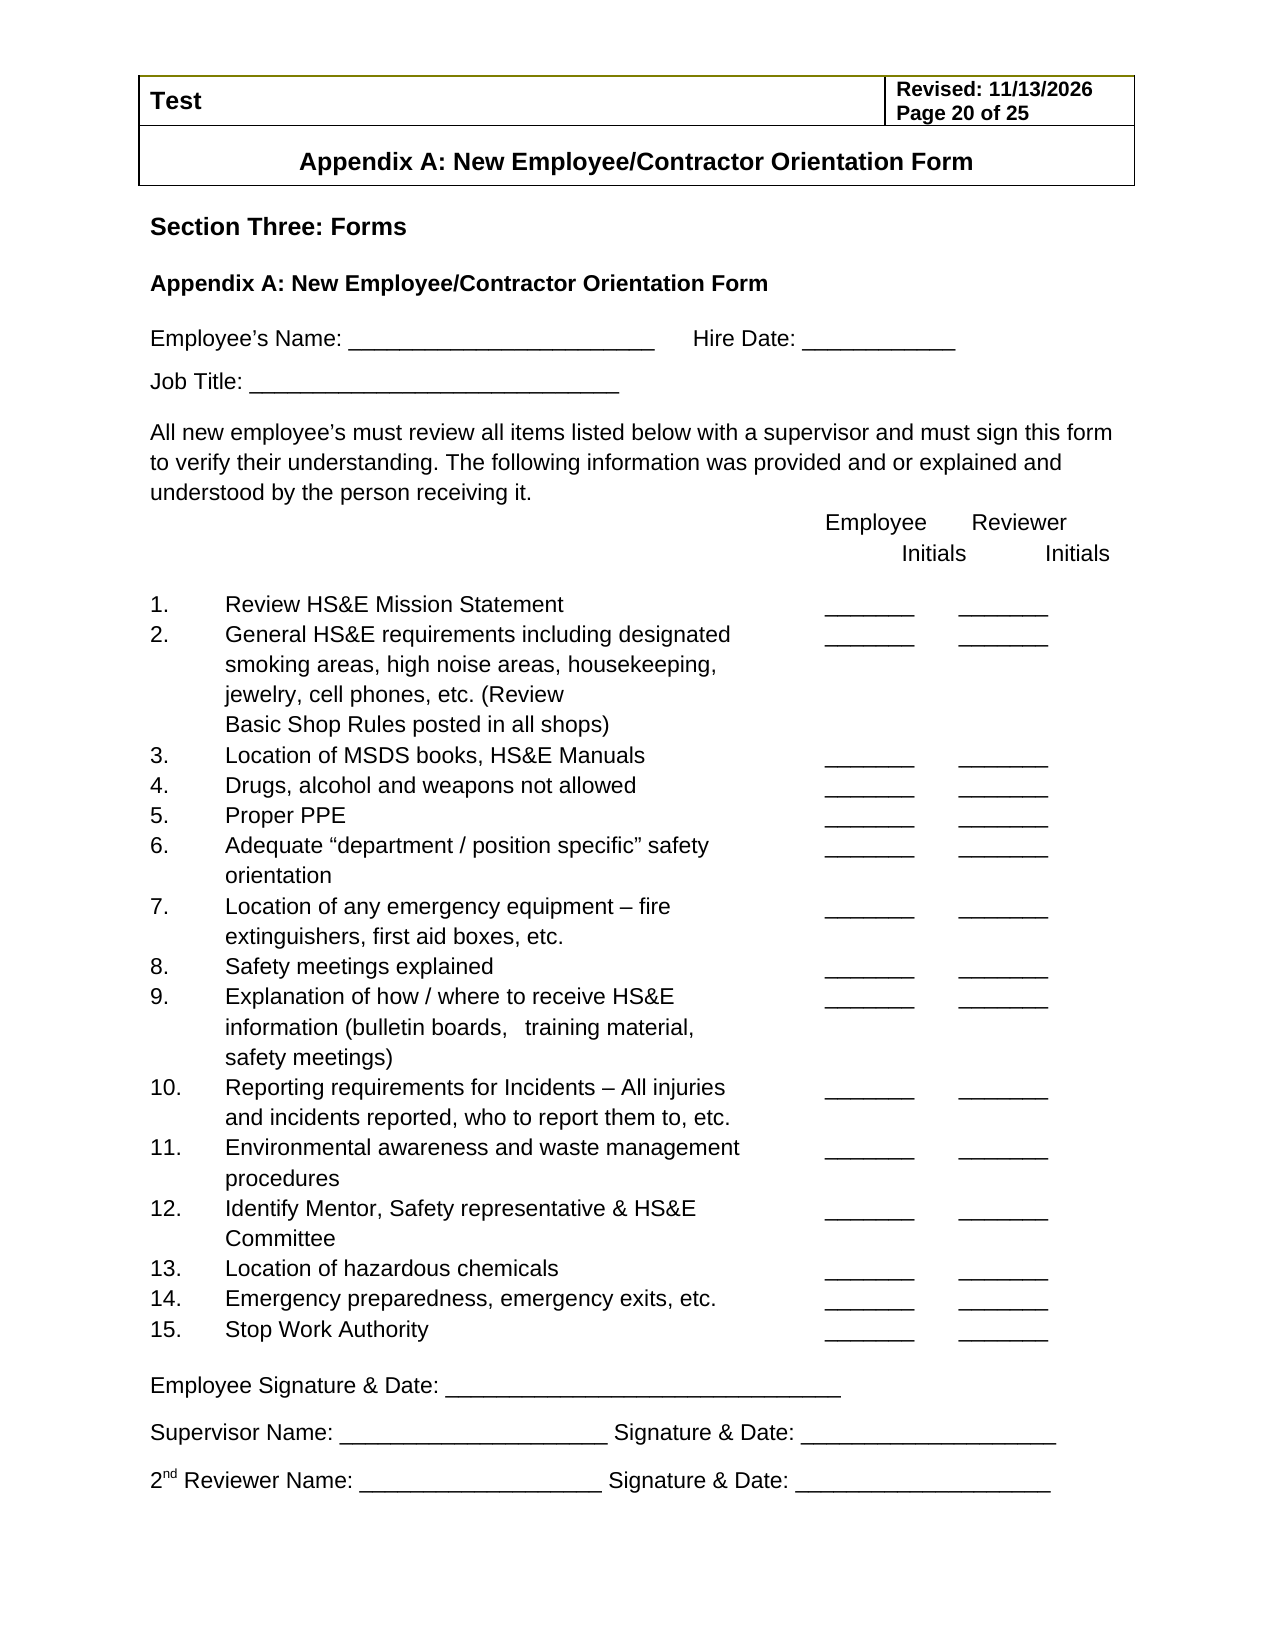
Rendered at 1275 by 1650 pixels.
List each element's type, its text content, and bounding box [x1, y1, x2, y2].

text Committee [150, 1225, 1125, 1251]
subtitle Section Three: Forms [150, 212, 1125, 241]
text Employee Signature & Date: _______________________________ [150, 1372, 1125, 1398]
text smoking areas, high noise areas, housekeeping, [150, 651, 1125, 677]
text 9. Explanation of how / where to receive HS&E _______ _______ [150, 983, 1125, 1010]
text Basic Shop Rules posted in all shops) [150, 711, 1125, 738]
text procedures [150, 1164, 1125, 1191]
text 8. Safety meetings explained _______ _______ [150, 953, 1125, 979]
text 10. Reporting requirements for Incidents – All injuries _______ _______ [150, 1074, 1125, 1100]
text 7. Location of any emergency equipment – fire _______ _______ [150, 893, 1125, 919]
text 3. Location of MSDS books, HS&E Manuals _______ _______ [150, 742, 1125, 768]
text Supervisor Name: _____________________ Signature & Date: ____________________ [150, 1419, 1125, 1446]
text information (bulletin boards, training material, [150, 1013, 1125, 1040]
text 2nd Reviewer Name: ___________________ Signature & Date: ____________________ [150, 1467, 1125, 1493]
text Employee Reviewer Initials Initials [150, 509, 1125, 566]
text 13. Location of hazardous chemicals _______ _______ [150, 1255, 1125, 1282]
text 11. Environmental awareness and waste management _______ _______ [150, 1134, 1125, 1161]
text 2. General HS&E requirements including designated _______ _______ [150, 621, 1125, 647]
text 4. Drugs, alcohol and weapons not allowed _______ _______ [150, 772, 1125, 798]
text 6. Adequate “department / position specific” safety _______ _______ [150, 832, 1125, 859]
text safety meetings) [150, 1044, 1125, 1070]
text Employee’s Name: ________________________ Hire Date: ____________ [150, 325, 1125, 351]
text jewelry, cell phones, etc. (Review [150, 681, 1125, 708]
text 15. Stop Work Authority _______ _______ [150, 1316, 1125, 1342]
text 14. Emergency preparedness, emergency exits, etc. _______ _______ [150, 1285, 1125, 1312]
text All new employee’s must review all items listed below with a supervisor and must sign this form to verify their understanding. The following information was provided and or explained and understood by the person receiving it. [150, 419, 1125, 506]
text extinguishers, first aid boxes, etc. [150, 923, 1125, 949]
text 12. Identify , Safety representative & HS&E _______ _______ [150, 1195, 1125, 1221]
text 1. Review HS&E Mission Statement _______ _______ [150, 591, 1125, 617]
text orientation [150, 862, 1125, 889]
text and incidents reported, who to report them to, etc. [150, 1104, 1125, 1131]
text 5. Proper PPE _______ _______ [150, 802, 1125, 828]
text Job Title: _____________________________ [150, 368, 1125, 394]
subtitle Appendix A: New Employee/Contractor Orientation Form [150, 270, 1125, 296]
